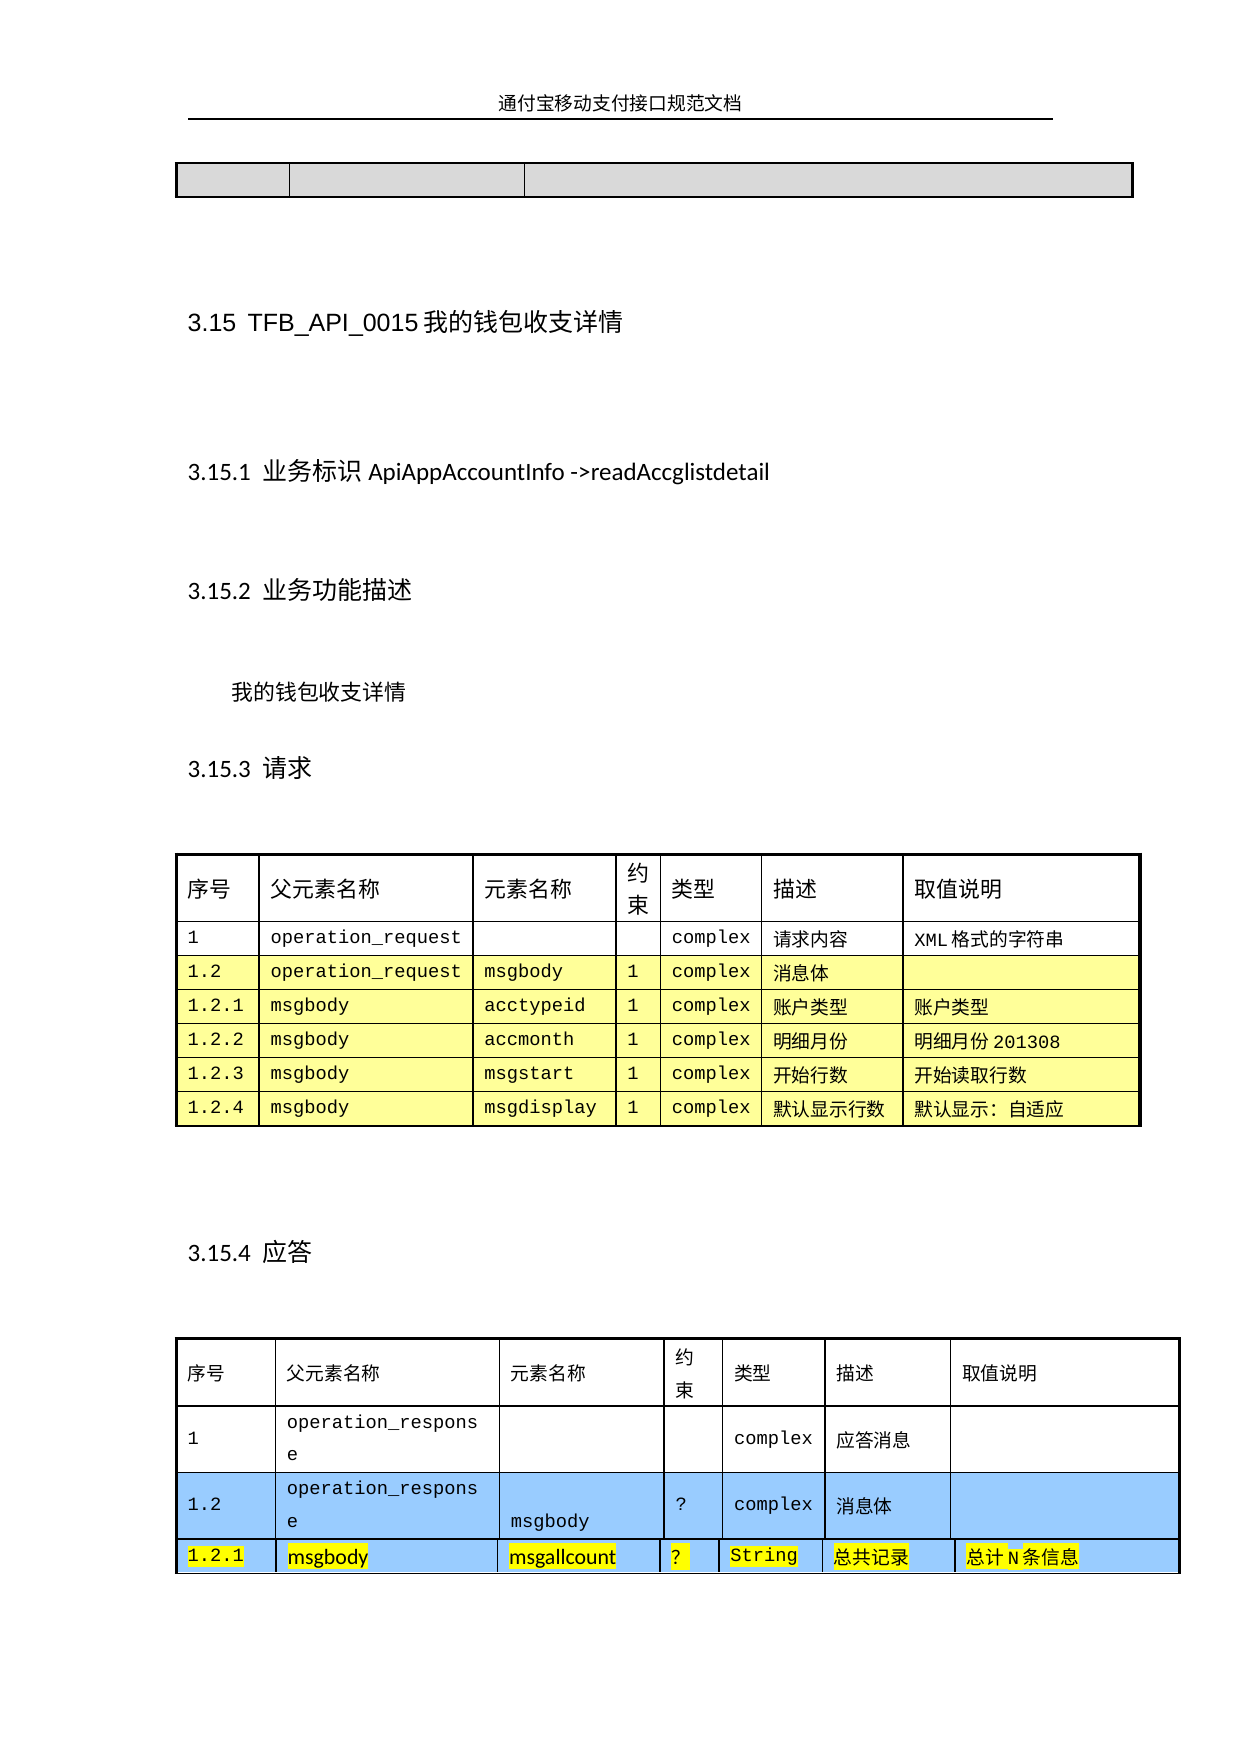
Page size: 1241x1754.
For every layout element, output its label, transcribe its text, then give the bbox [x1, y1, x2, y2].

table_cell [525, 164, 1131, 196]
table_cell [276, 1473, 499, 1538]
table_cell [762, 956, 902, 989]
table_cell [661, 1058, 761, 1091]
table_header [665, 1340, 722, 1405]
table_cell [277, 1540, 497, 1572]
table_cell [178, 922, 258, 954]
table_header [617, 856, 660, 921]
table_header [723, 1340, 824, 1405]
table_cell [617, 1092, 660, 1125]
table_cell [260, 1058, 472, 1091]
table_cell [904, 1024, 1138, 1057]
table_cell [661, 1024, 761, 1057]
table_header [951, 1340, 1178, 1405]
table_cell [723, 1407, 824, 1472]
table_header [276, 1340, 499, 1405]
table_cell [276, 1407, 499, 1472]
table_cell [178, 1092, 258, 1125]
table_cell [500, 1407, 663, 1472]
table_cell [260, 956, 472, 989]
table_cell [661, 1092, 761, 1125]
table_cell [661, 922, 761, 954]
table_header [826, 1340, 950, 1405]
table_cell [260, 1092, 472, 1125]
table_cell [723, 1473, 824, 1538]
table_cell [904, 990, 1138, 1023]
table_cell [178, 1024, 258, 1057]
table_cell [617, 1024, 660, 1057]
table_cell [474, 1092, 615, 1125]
subtitle TFB_API_0015我的钱包收支详情 [187, 288, 1053, 353]
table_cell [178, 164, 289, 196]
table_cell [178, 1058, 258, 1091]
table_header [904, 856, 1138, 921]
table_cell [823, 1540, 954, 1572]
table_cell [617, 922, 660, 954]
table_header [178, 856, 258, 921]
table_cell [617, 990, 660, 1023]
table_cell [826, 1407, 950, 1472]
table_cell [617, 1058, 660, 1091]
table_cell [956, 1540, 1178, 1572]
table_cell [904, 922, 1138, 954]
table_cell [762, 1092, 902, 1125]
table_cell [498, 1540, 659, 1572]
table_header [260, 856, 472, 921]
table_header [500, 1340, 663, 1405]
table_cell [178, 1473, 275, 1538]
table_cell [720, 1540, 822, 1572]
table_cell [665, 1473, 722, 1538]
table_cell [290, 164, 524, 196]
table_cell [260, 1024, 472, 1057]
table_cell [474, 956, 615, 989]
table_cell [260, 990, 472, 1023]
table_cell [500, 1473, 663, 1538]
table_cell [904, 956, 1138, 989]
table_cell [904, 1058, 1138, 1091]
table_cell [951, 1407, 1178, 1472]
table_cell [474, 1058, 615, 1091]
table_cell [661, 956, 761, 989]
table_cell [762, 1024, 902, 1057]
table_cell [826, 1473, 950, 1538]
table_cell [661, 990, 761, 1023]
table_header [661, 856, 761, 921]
subtitle 应答 [187, 1218, 1053, 1283]
subtitle 请求 [187, 734, 1053, 799]
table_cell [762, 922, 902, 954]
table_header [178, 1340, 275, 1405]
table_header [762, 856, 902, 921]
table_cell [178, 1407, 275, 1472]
subtitle 业务功能描述 [187, 556, 1053, 621]
subtitle 业务标识 ApiAppAccountInfo ->readAccglistdetail [187, 437, 1053, 502]
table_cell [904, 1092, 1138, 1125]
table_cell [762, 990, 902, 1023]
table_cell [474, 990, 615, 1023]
text 我的钱包收支详情 [187, 674, 1053, 707]
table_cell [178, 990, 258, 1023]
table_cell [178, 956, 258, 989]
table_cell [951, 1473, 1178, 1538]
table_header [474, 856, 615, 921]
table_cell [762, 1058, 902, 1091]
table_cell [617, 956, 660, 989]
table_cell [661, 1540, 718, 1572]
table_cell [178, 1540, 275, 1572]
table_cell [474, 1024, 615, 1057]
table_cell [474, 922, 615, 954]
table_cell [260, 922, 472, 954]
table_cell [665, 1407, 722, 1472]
